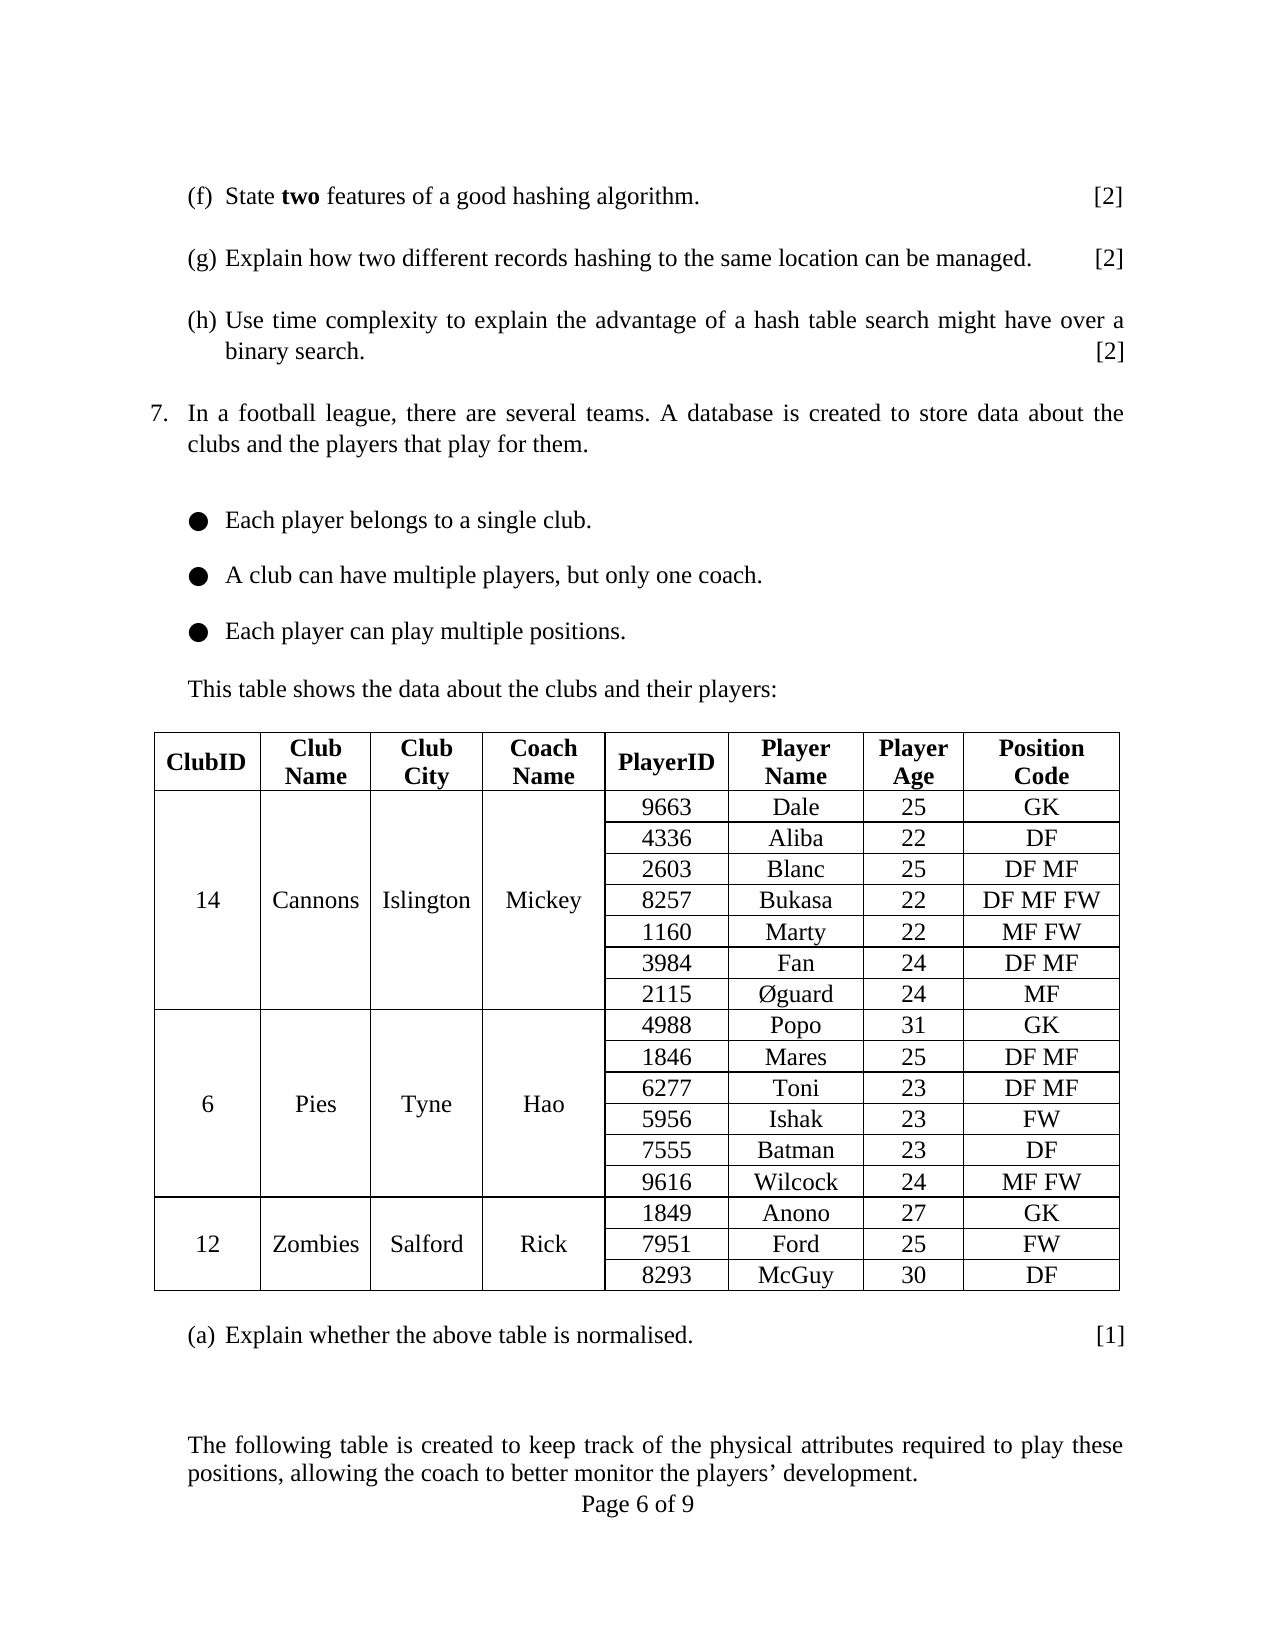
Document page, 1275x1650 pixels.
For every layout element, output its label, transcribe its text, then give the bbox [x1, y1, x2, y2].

table_cell Marty [729, 916, 863, 946]
table_cell 1160 [606, 916, 728, 946]
table_cell Wilcock [729, 1166, 863, 1196]
table_cell 7555 [606, 1135, 728, 1165]
table_cell FW [964, 1229, 1119, 1259]
text This table shows the data about the clubs and their players: [187, 674, 1125, 703]
table_cell DF [964, 823, 1119, 853]
table_cell Mickey [483, 791, 604, 1009]
table_cell 25 [864, 854, 963, 884]
table_cell 23 [864, 1104, 963, 1134]
list State two features of a good hashing algorithm. [2] [187, 181, 1125, 210]
table_cell Øguard [729, 979, 863, 1009]
table_cell DF MF [964, 1041, 1119, 1071]
table_cell 6277 [606, 1073, 728, 1103]
table_cell Ishak [729, 1104, 863, 1134]
table_cell Dale [729, 791, 863, 821]
table_cell 31 [864, 1010, 963, 1040]
table_cell 8293 [606, 1260, 728, 1290]
table_cell Anono [729, 1198, 863, 1228]
table_cell Batman [729, 1135, 863, 1165]
table_cell Cannons [261, 791, 370, 1009]
table_cell 27 [864, 1198, 963, 1228]
table_cell 2115 [606, 979, 728, 1009]
table_cell 7951 [606, 1229, 728, 1259]
table_header Player Age [864, 733, 963, 790]
table_cell MF FW [964, 1166, 1119, 1196]
table_cell Ford [729, 1229, 863, 1259]
table_cell Toni [729, 1073, 863, 1103]
table_cell MF FW [964, 916, 1119, 946]
table_cell DF MF [964, 1073, 1119, 1103]
table_cell 5956 [606, 1104, 728, 1134]
table_header PlayerID [606, 733, 728, 790]
table_cell 3984 [606, 948, 728, 978]
table_cell Islington [371, 791, 482, 1009]
table_cell Mares [729, 1041, 863, 1071]
table_header Club Name [261, 733, 370, 790]
table_cell 14 [155, 791, 260, 1009]
table_header ClubID [155, 733, 260, 790]
text The following table is created to keep track of the physical attributes required to play these positions, allowing the coach to better monitor the players’ development. [187, 1430, 1125, 1487]
table_cell DF MF [964, 948, 1119, 978]
table_cell 25 [864, 1229, 963, 1259]
list Each player belongs to a single club. [187, 491, 1125, 543]
table_cell Blanc [729, 854, 863, 884]
table_cell 23 [864, 1135, 963, 1165]
table_cell GK [964, 1010, 1119, 1040]
table_cell 30 [864, 1260, 963, 1290]
table_cell DF MF FW [964, 885, 1119, 915]
table_cell Rick [483, 1198, 604, 1290]
table_cell 8257 [606, 885, 728, 915]
table_cell 25 [864, 1041, 963, 1071]
table_header Coach Name [483, 733, 604, 790]
table_cell 9663 [606, 791, 728, 821]
list A club can have multiple players, but only one coach. [187, 547, 1125, 598]
table_cell 1849 [606, 1198, 728, 1228]
table_cell DF MF [964, 854, 1119, 884]
table_cell Popo [729, 1010, 863, 1040]
table_header Player Name [729, 733, 863, 790]
table_cell Salford [371, 1198, 482, 1290]
table_cell 23 [864, 1073, 963, 1103]
list Use time complexity to explain the advantage of a hash table search might have over a binary search. [2] [187, 305, 1125, 396]
table_cell 12 [155, 1198, 260, 1290]
table_cell Fan [729, 948, 863, 978]
table_cell 24 [864, 1166, 963, 1196]
table_cell Zombies [261, 1198, 370, 1290]
table_cell 1846 [606, 1041, 728, 1071]
table_cell 4336 [606, 823, 728, 853]
table_cell 22 [864, 916, 963, 946]
table_cell 2603 [606, 854, 728, 884]
table_cell Pies [261, 1010, 370, 1196]
list Each player can play multiple positions. [187, 602, 1125, 653]
table_cell Tyne [371, 1010, 482, 1196]
table_cell Bukasa [729, 885, 863, 915]
table_cell 22 [864, 823, 963, 853]
table_cell 6 [155, 1010, 260, 1196]
table_cell Hao [483, 1010, 604, 1196]
table_cell Aliba [729, 823, 863, 853]
table_header Club City [371, 733, 482, 790]
table_cell DF [964, 1260, 1119, 1290]
table_cell GK [964, 791, 1119, 821]
table_cell 24 [864, 979, 963, 1009]
table_cell FW [964, 1104, 1119, 1134]
list Explain how two different records hashing to the same location can be managed. [2] [187, 243, 1125, 272]
table_cell 25 [864, 791, 963, 821]
table_cell DF [964, 1135, 1119, 1165]
table_cell MF [964, 979, 1119, 1009]
table_cell 22 [864, 885, 963, 915]
table_cell 24 [864, 948, 963, 978]
table_header Position Code [964, 733, 1119, 790]
list Explain whether the above table is normalised. [1] [187, 1320, 1125, 1380]
table_cell GK [964, 1198, 1119, 1228]
list In a football league, there are several teams. A database is created to store data about the clubs and the players that play for them. [150, 398, 1125, 458]
table_cell McGuy [729, 1260, 863, 1290]
table_cell 4988 [606, 1010, 728, 1040]
table_cell 9616 [606, 1166, 728, 1196]
